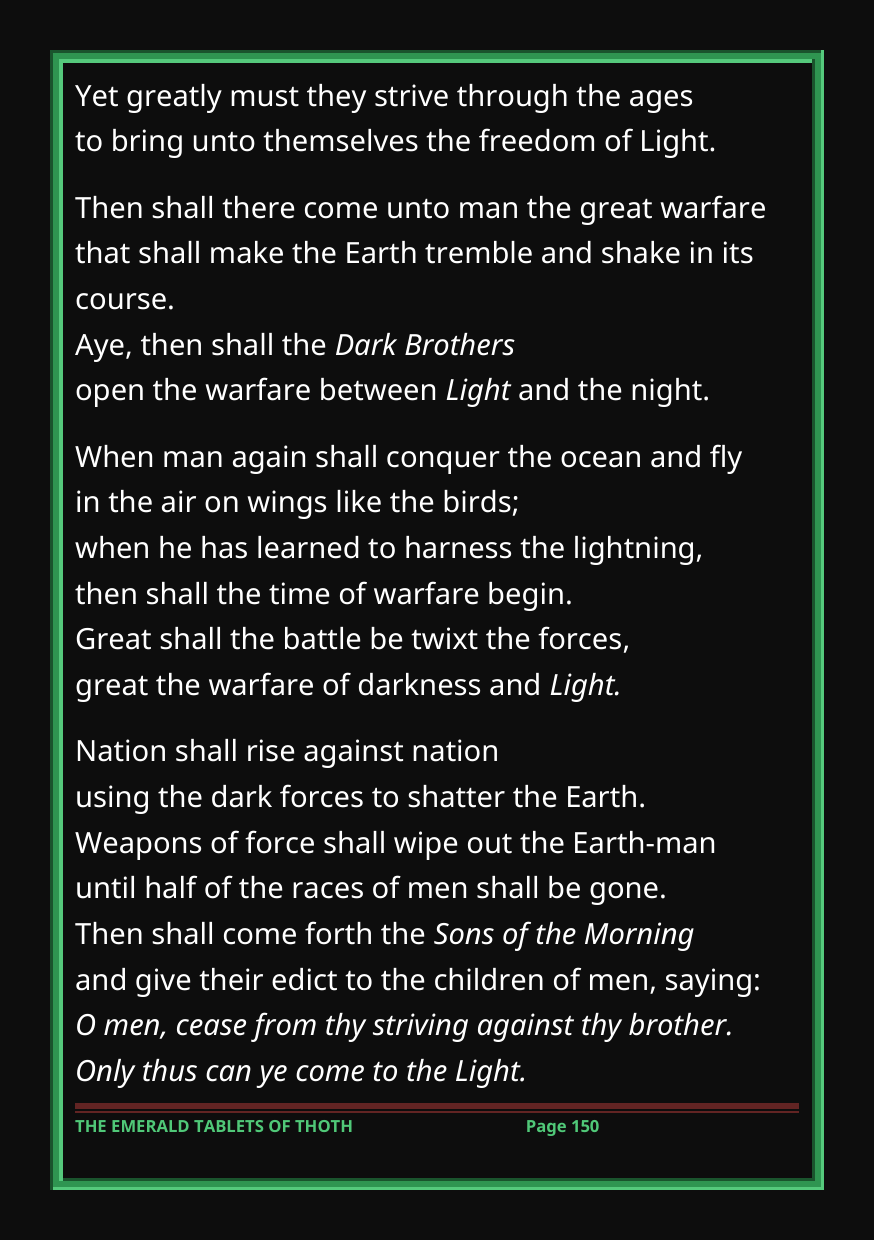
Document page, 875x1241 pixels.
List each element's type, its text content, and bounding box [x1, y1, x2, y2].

text Then shall there come unto man the great warfare that shall make the Earth tremble and shake in its course. Aye, then shall the Dark Brothers open the warfare between Light and the night. [75, 187, 799, 409]
text When man again shall conquer the ocean and fly in the air on wings like the birds; when he has learned to harness the lightning, then shall the time of warfare begin. Great shall the battle be twixt the forces, great the warfare of darkness and Light. [75, 436, 799, 704]
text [75, 75, 799, 160]
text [75, 731, 799, 1090]
